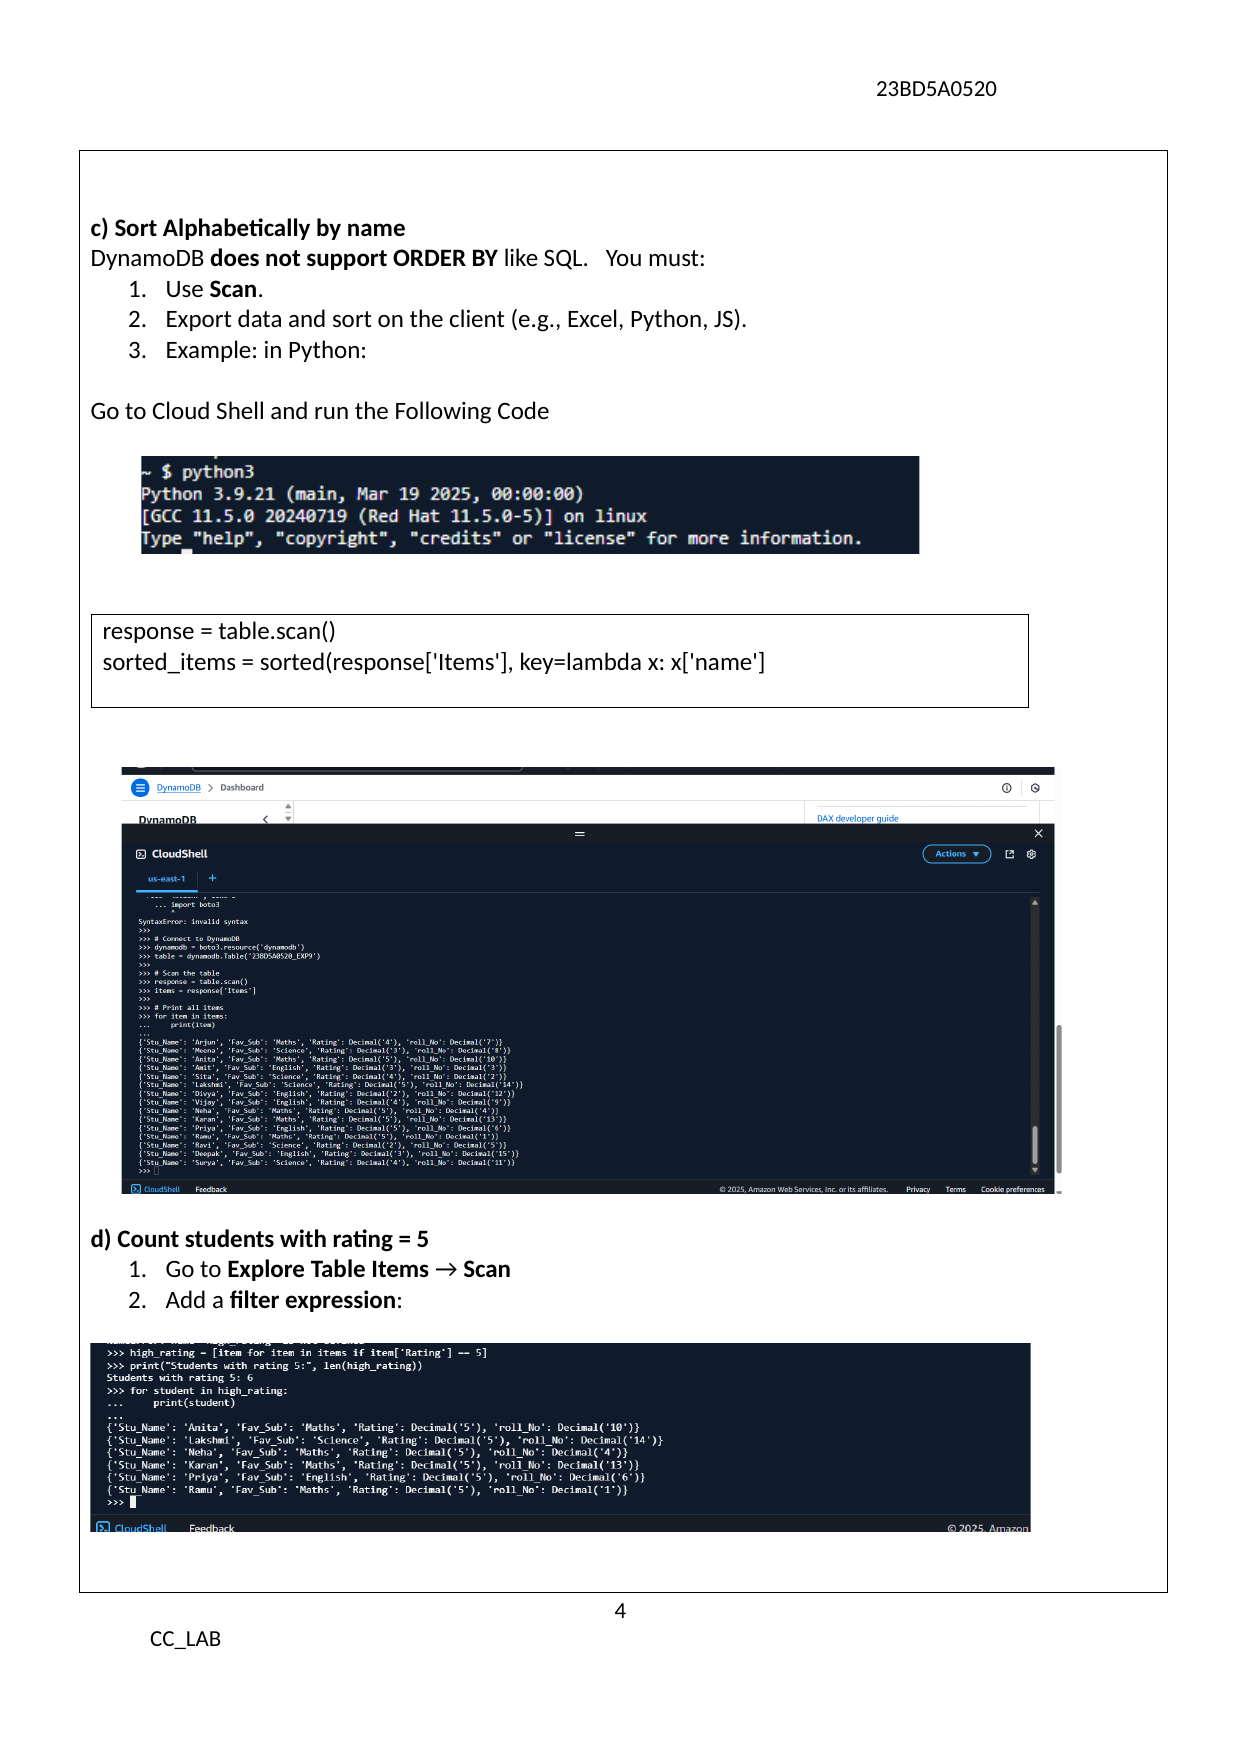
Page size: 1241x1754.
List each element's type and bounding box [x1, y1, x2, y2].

picture [90, 1343, 1031, 1532]
picture [141, 456, 920, 554]
picture [121, 767, 1062, 1194]
table_header [80, 151, 1167, 1592]
